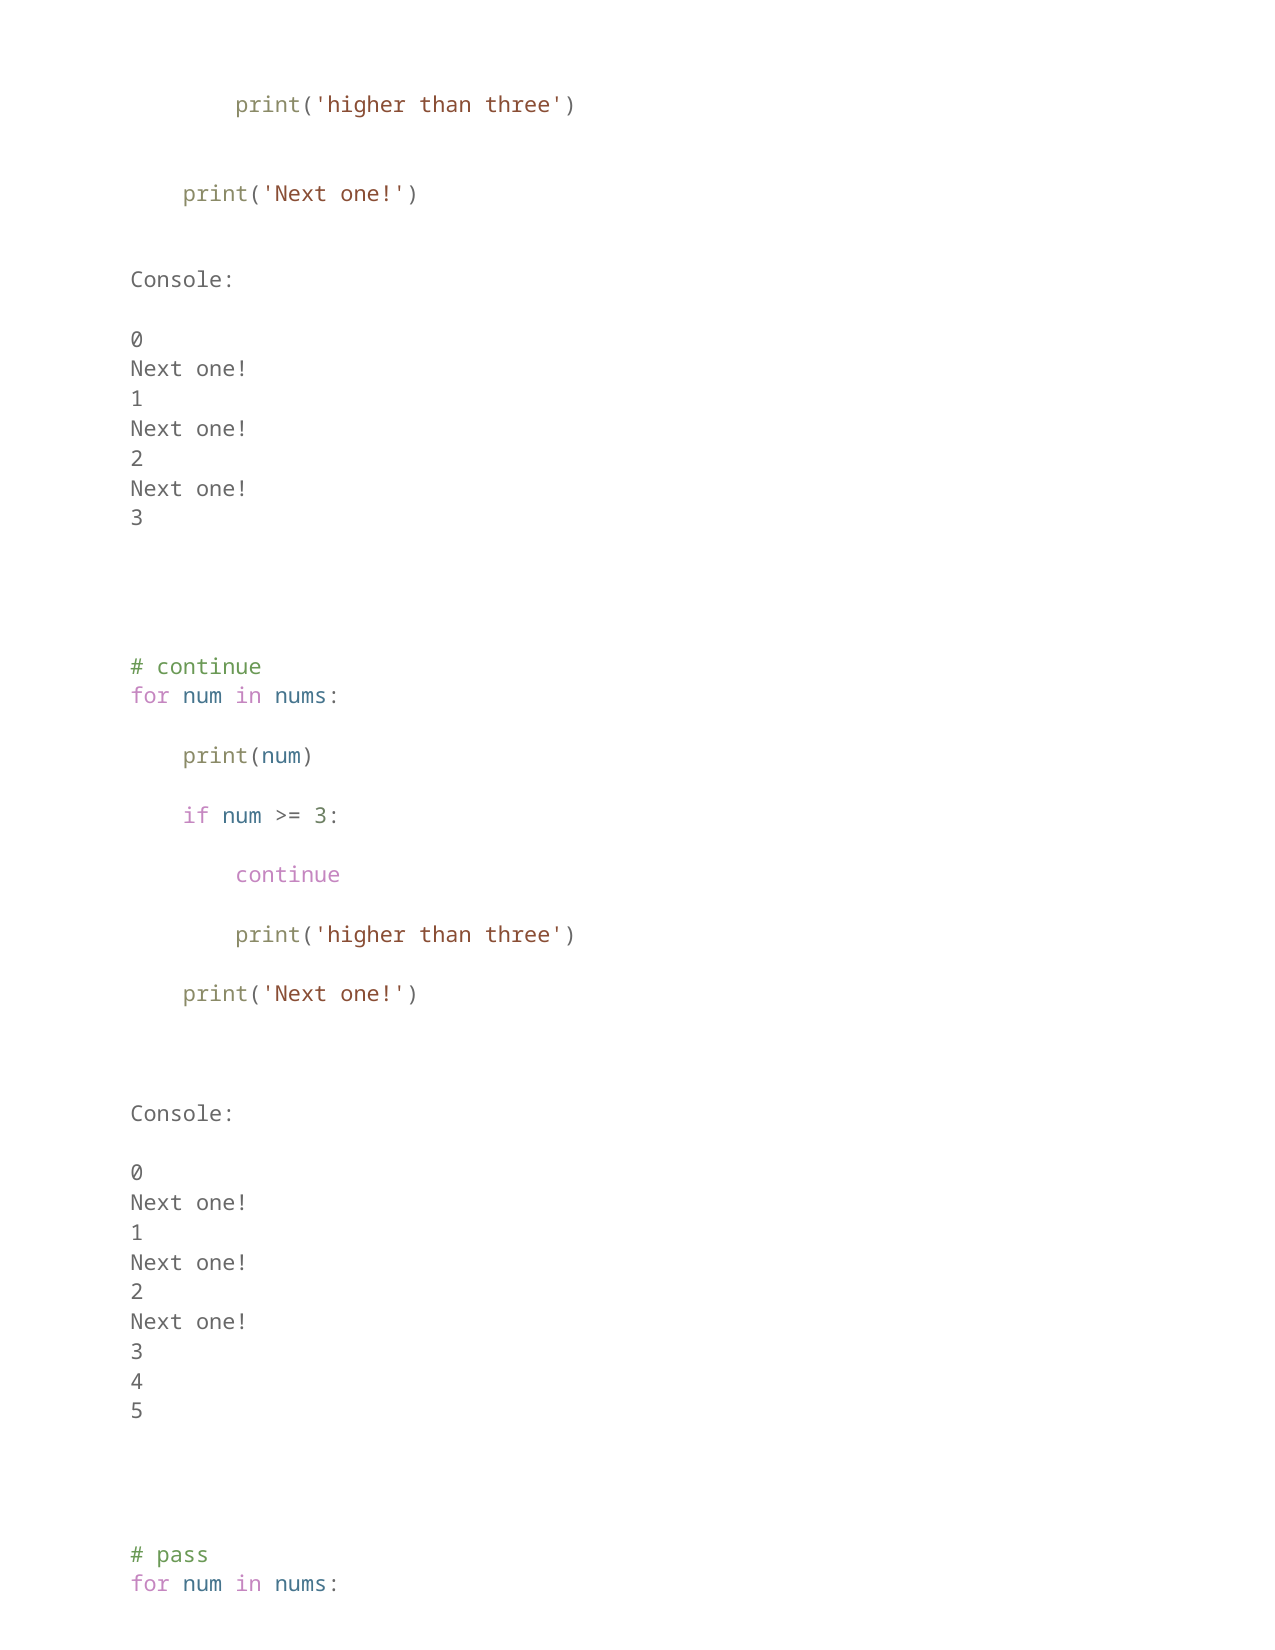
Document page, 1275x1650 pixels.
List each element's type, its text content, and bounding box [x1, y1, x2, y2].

text Next one! [130, 1187, 1226, 1217]
text print('higher than three') [130, 89, 1226, 119]
text 2 [130, 443, 1226, 473]
text 0 [130, 1157, 1226, 1187]
text Next one! [130, 473, 1226, 502]
text print('Next one!') [130, 978, 1226, 1008]
text 2 [130, 1276, 1226, 1306]
text print(num) [130, 740, 1226, 770]
text Console: [130, 264, 1226, 294]
text 1 [130, 383, 1226, 413]
text Next one! [130, 413, 1226, 443]
text # pass [130, 1538, 1226, 1568]
text for num in nums: [130, 681, 1226, 710]
text 3 [130, 1336, 1226, 1366]
text Next one! [130, 353, 1226, 383]
text 0 [130, 324, 1226, 353]
text for num in nums: [130, 1568, 1226, 1598]
text if num >= 3: [130, 800, 1226, 829]
text continue [130, 859, 1226, 889]
text print('higher than three') [130, 919, 1226, 949]
text 3 [130, 502, 1226, 532]
text # continue [130, 651, 1226, 681]
text Next one! [130, 1247, 1226, 1276]
text 5 [130, 1396, 1226, 1425]
text 4 [130, 1366, 1226, 1396]
text print('Next one!') [130, 178, 1226, 208]
text 1 [130, 1217, 1226, 1247]
text Next one! [130, 1306, 1226, 1336]
text Console: [130, 1098, 1226, 1127]
